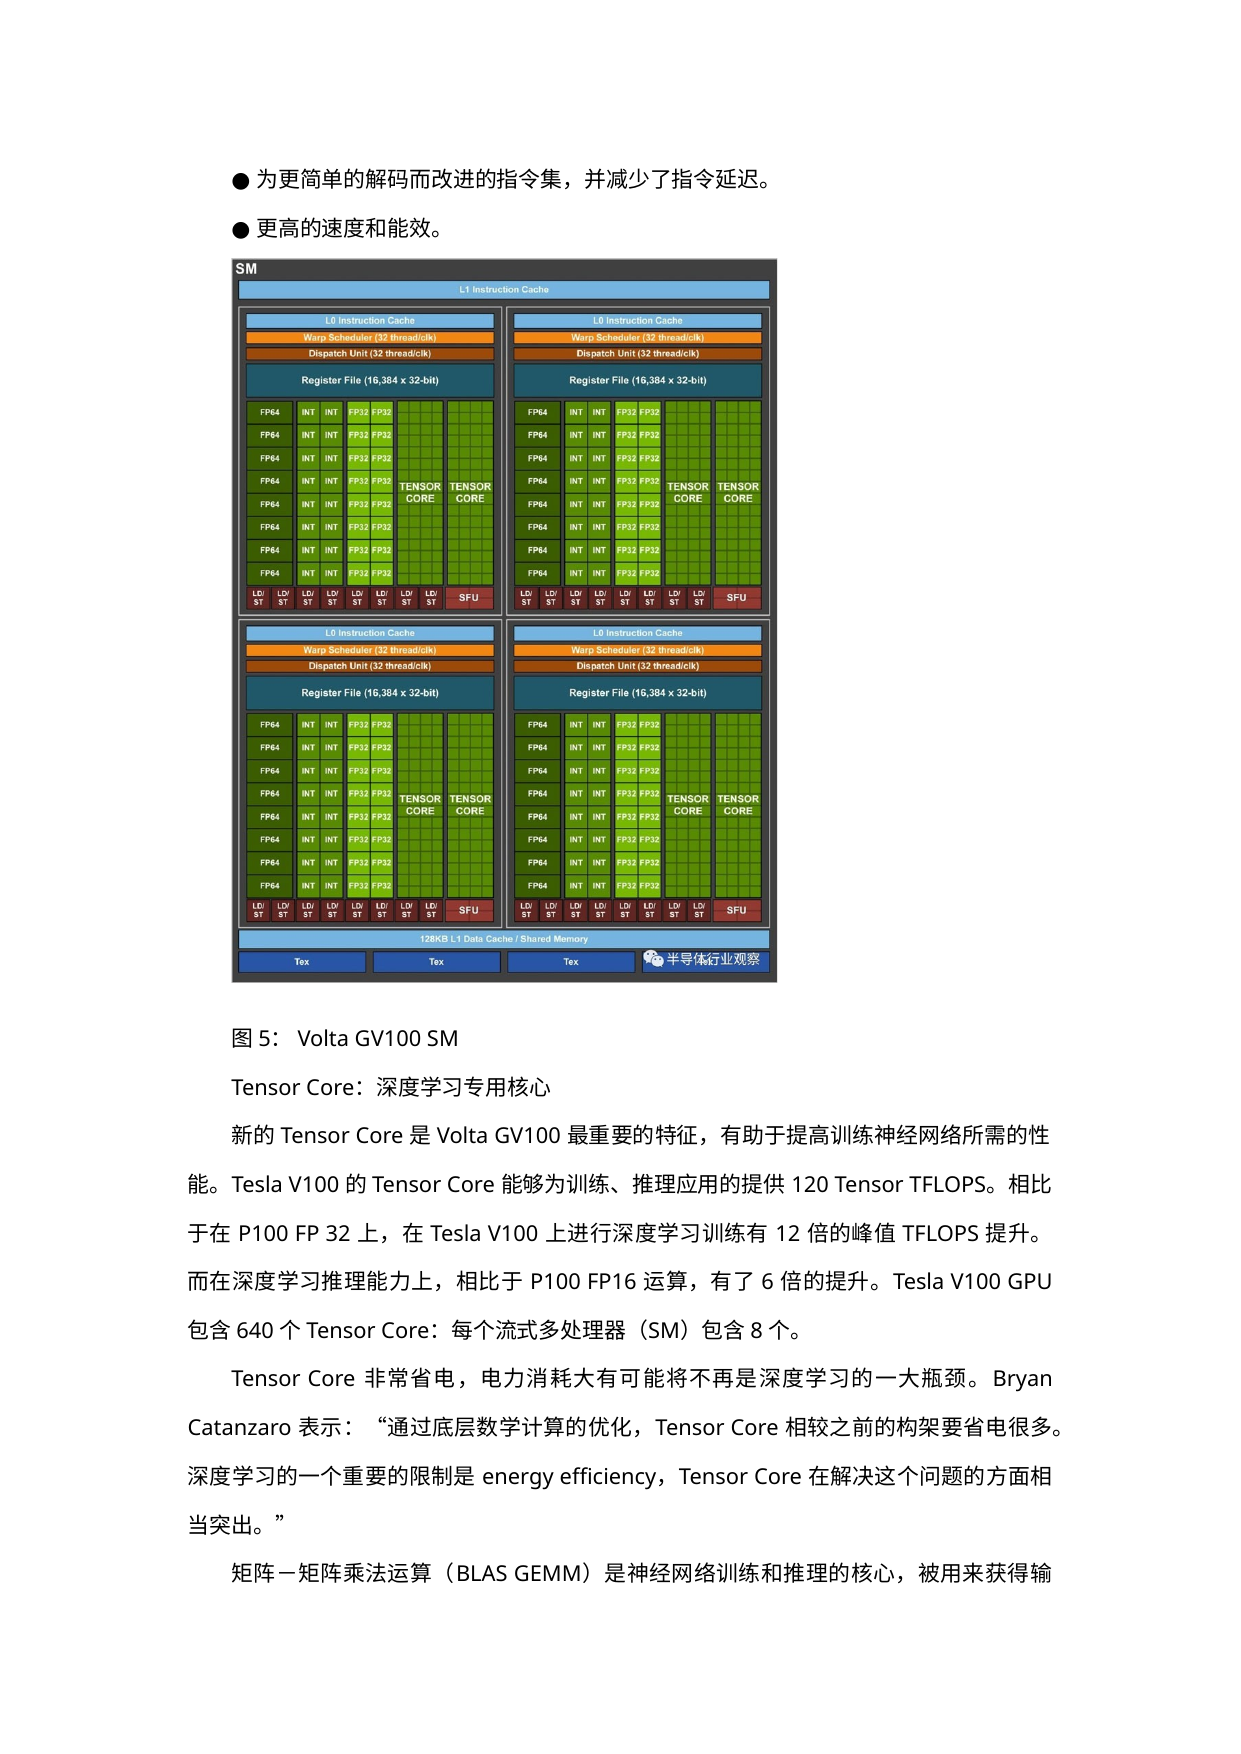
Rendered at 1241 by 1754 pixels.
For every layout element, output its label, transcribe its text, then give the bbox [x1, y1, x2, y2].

picture [231, 258, 778, 983]
text 新的 Tensor Core 是 Volta GV100 最重要的特征，有助于提高训练神经网络所需的性能。Tesla V100 的 Tensor Core 能够为训练、推理应用的提供 120 Tensor TFLOPS。相比于在 P100 FP 32 上，在 Tesla V100 上进行深度学习训练有 12 倍的峰值 TFLOPS 提升。而在深度学习推理能力上，相比于 P100 FP16 运算，有了 6 倍的提升。Tesla V100 GPU 包含 640 个 Tensor Core：每个流式多处理器（SM）包含 8 个。 [187, 1118, 1053, 1345]
text 图 5： Volta GV100 SM [187, 1021, 1053, 1053]
text ● 更高的速度和能效。 [187, 210, 1053, 243]
text Tensor Core：深度学习专用核心 [187, 1069, 1053, 1102]
text ● 为更简单的解码而改进的指令集，并减少了指令延迟。 [187, 162, 1053, 194]
text Tensor Core 非常省电，电力消耗大有可能将不再是深度学习的一大瓶颈。Bryan Catanzaro 表示：“通过底层数学计算的优化，Tensor Core 相较之前的构架要省电很多。深度学习的一个重要的限制是 energy efficiency，Tensor Core 在解决这个问题的方面相当突出。” [187, 1361, 1053, 1540]
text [187, 1556, 1053, 1588]
